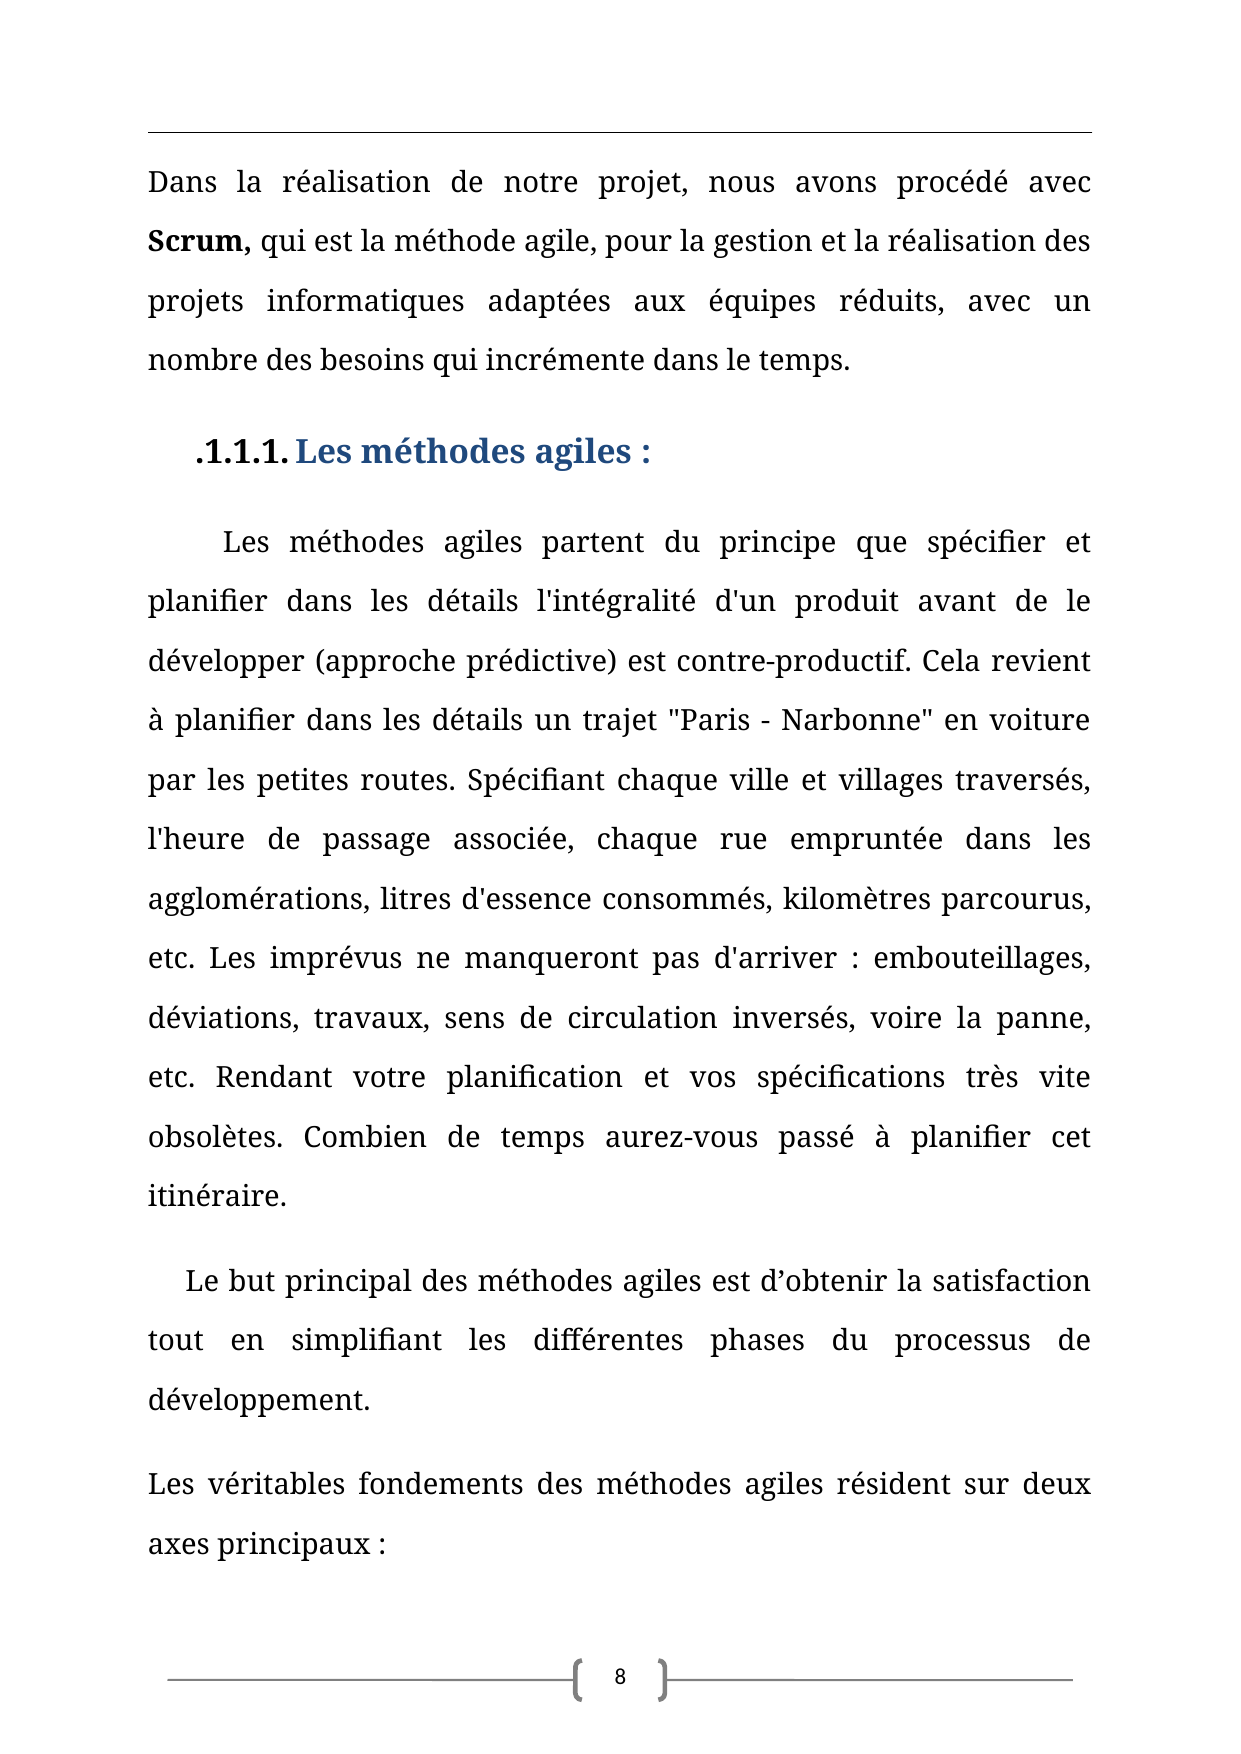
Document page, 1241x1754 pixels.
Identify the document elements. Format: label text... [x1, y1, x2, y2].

text Les véritables fondements des méthodes agiles résident sur deux axes principaux : [148, 1463, 1092, 1563]
text Les méthodes agiles partent du principe que spécifier et planifier dans les détails l'intégralité d'un produit avant de le développer (approche prédictive) est contre-productif. Cela revient à planifier dans les détails un trajet "Paris - Narbonne" en voiture par les petites routes. Spécifiant chaque ville et villages traversés, l'heure de passage associée, chaque rue empruntée dans les agglomérations, litres d'essence consommés, kilomètres parcourus, etc. Les imprévus ne manqueront pas d'arriver : embouteillages, déviations, travaux, sens de circulation inversés, voire la panne, etc. Rendant votre planification et vos spécifications très vite obsolètes. Combien de temps aurez-vous passé à planifier cet itinéraire. [148, 521, 1092, 1215]
text Dans la réalisation de notre projet, nous avons procédé avec Scrum, qui est la méthode agile, pour la gestion et la réalisation des projets informatiques adaptées aux équipes réduits, avec un nombre des besoins qui incrémente dans le temps. [148, 161, 1092, 379]
text Les méthodes agiles : [194, 428, 1092, 473]
text Le but principal des méthodes agiles est d’obtenir la satisfaction tout en simplifiant les différentes phases du processus de développement. [148, 1260, 1092, 1419]
